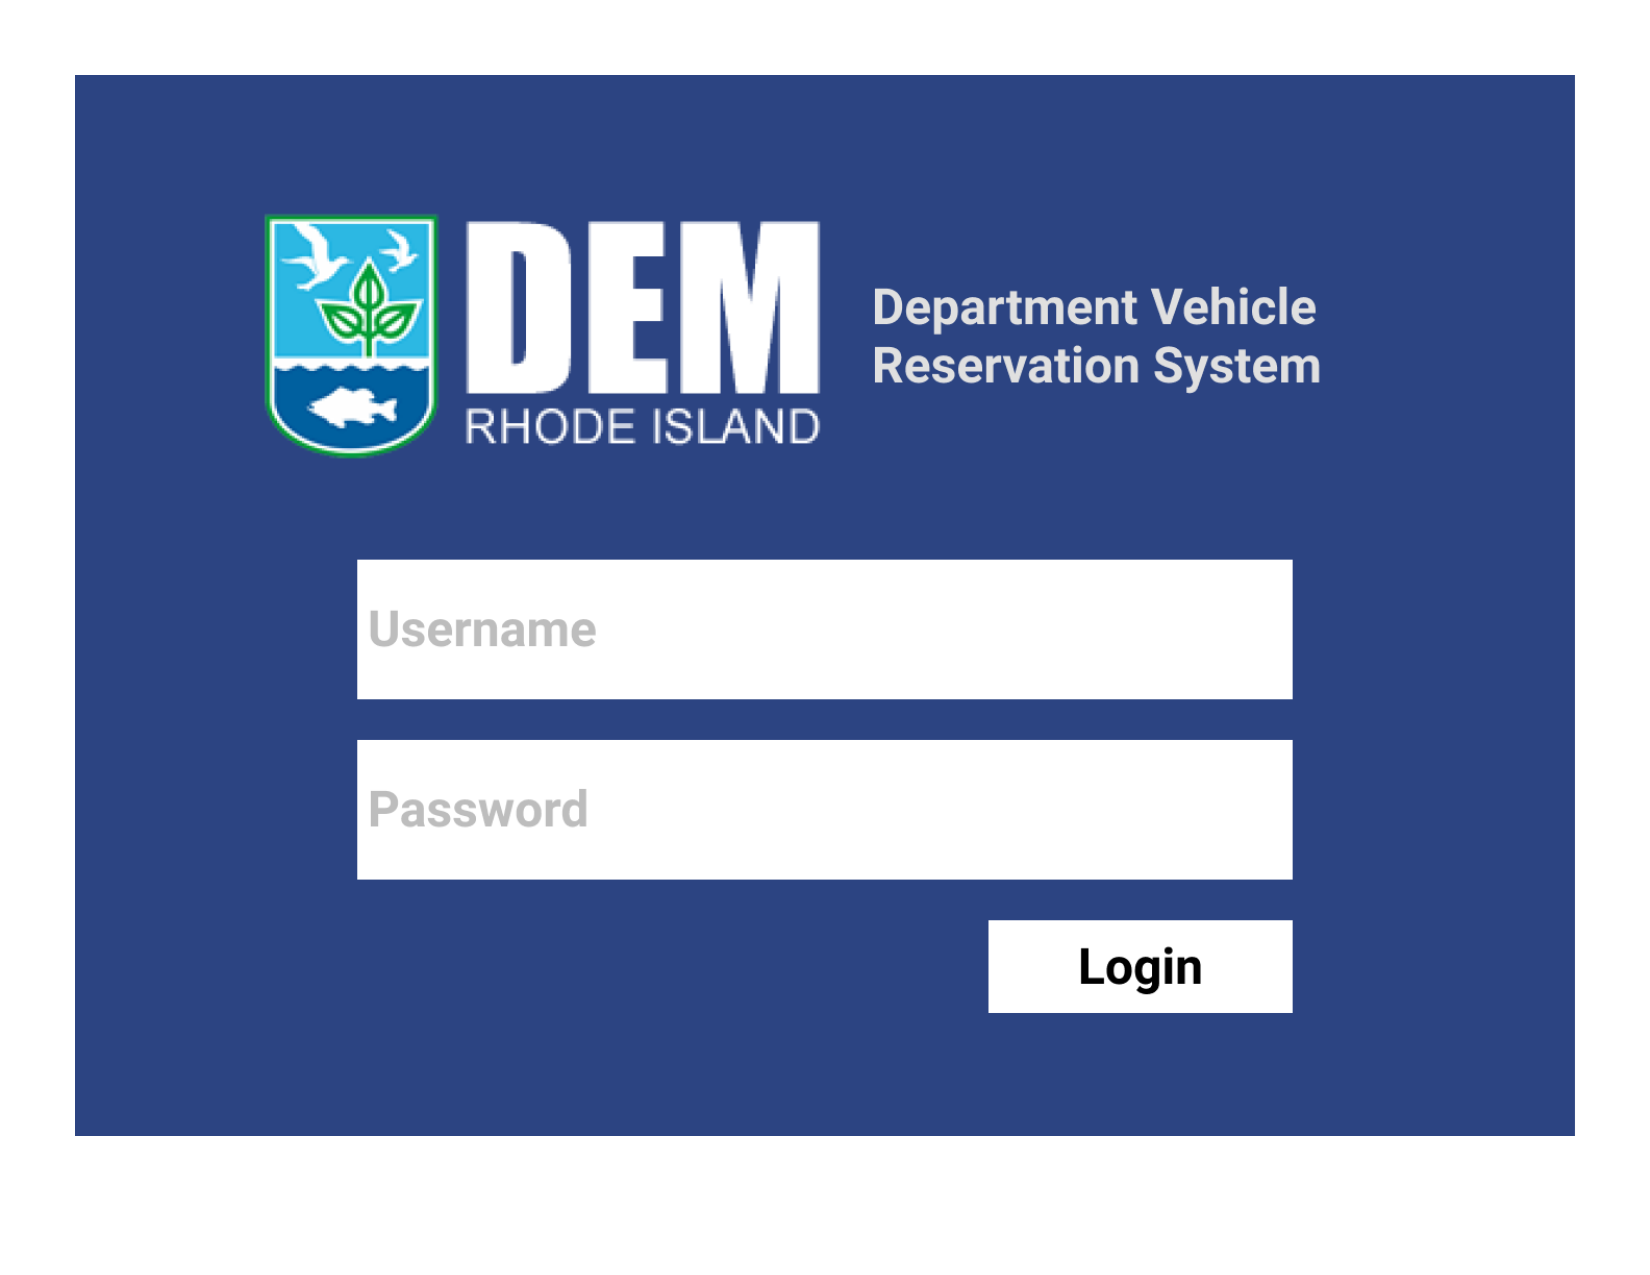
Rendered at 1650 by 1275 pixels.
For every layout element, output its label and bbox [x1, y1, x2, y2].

picture [75, 75, 1575, 1136]
